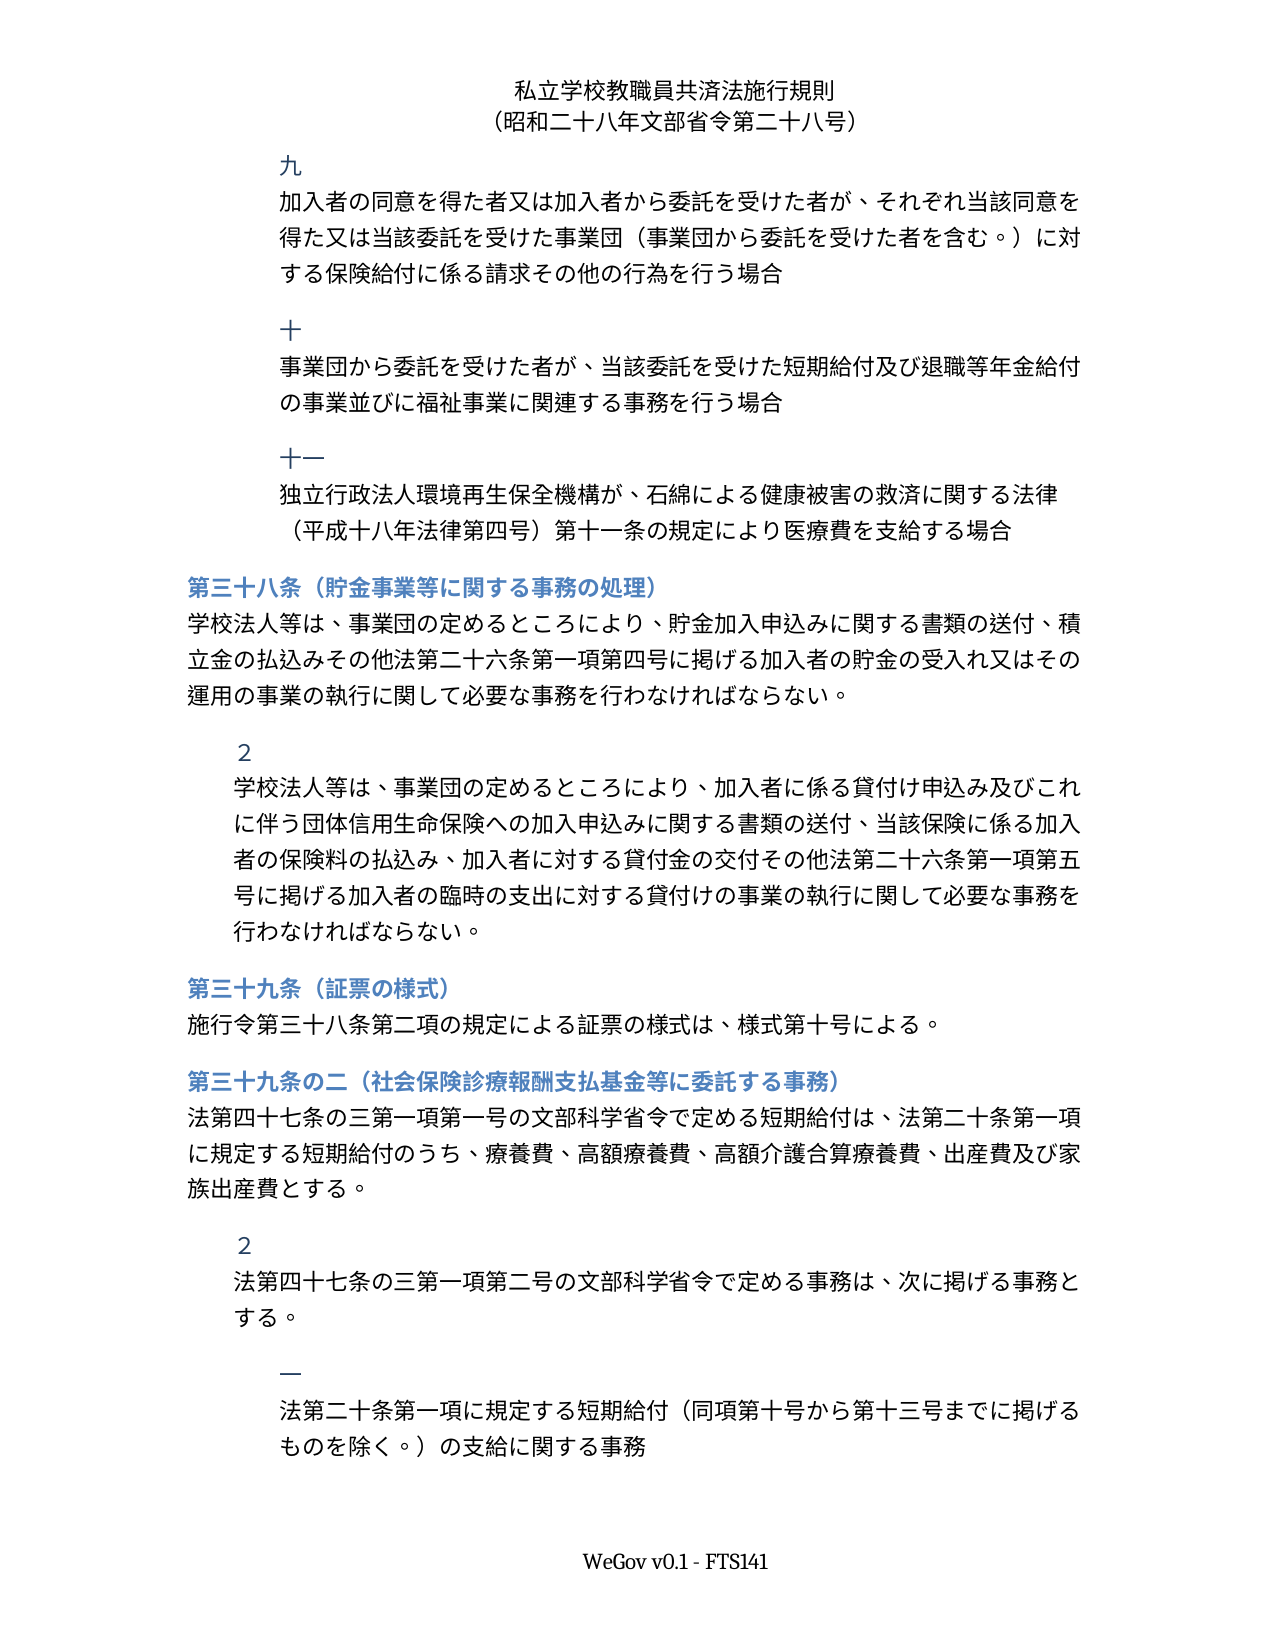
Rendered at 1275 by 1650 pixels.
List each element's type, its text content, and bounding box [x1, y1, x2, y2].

subtitle 第三十八条（貯金事業等に関する事務の処理） [187, 572, 1087, 603]
subtitle 十 [279, 314, 1087, 346]
text 学校法人等は、事業団の定めるところにより、貯金加入申込みに関する書類の送付、積立金の払込みその他法第二十六条第一項第四号に掲げる加入者の貯金の受入れ又はその運用の事業の執行に関して必要な事務を行わなければならない。 [187, 608, 1087, 711]
subtitle 一 [279, 1359, 1087, 1390]
text 加入者の同意を得た者又は加入者から委託を受けた者が、それぞれ当該同意を得た又は当該委託を受けた事業団（事業団から委託を受けた者を含む。）に対する保険給付に係る請求その他の行為を行う場合 [279, 186, 1087, 289]
text 事業団から委託を受けた者が、当該委託を受けた短期給付及び退職等年金給付の事業並びに福祉事業に関連する事務を行う場合 [279, 351, 1087, 418]
subtitle 第三十九条（証票の様式） [187, 973, 1087, 1004]
text 法第二十条第一項に規定する短期給付（同項第十号から第十三号までに掲げるものを除く。）の支給に関する事務 [279, 1395, 1087, 1462]
text 独立行政法人環境再生保全機構が、石綿による健康被害の救済に関する法律（平成十八年法律第四号）第十一条の規定により医療費を支給する場合 [279, 479, 1087, 546]
text 学校法人等は、事業団の定めるところにより、加入者に係る貸付け申込み及びこれに伴う団体信用生命保険への加入申込みに関する書類の送付、当該保険に係る加入者の保険料の払込み、加入者に対する貸付金の交付その他法第二十六条第一項第五号に掲げる加入者の臨時の支出に対する貸付けの事業の執行に関して必要な事務を行わなければならない。 [233, 772, 1087, 947]
subtitle 九 [279, 150, 1087, 181]
subtitle 第三十九条の二（社会保険診療報酬支払基金等に委託する事務） [187, 1066, 1087, 1097]
text 法第四十七条の三第一項第二号の文部科学省令で定める事務は、次に掲げる事務とする。 [233, 1266, 1087, 1333]
text 法第四十七条の三第一項第一号の文部科学省令で定める短期給付は、法第二十条第一項に規定する短期給付のうち、療養費、高額療養費、高額介護合算療養費、出産費及び家族出産費とする。 [187, 1102, 1087, 1205]
subtitle ２ [233, 736, 1087, 768]
text 施行令第三十八条第二項の規定による証票の様式は、様式第十号による。 [187, 1009, 1087, 1040]
subtitle 十一 [279, 443, 1087, 474]
subtitle ２ [233, 1230, 1087, 1261]
